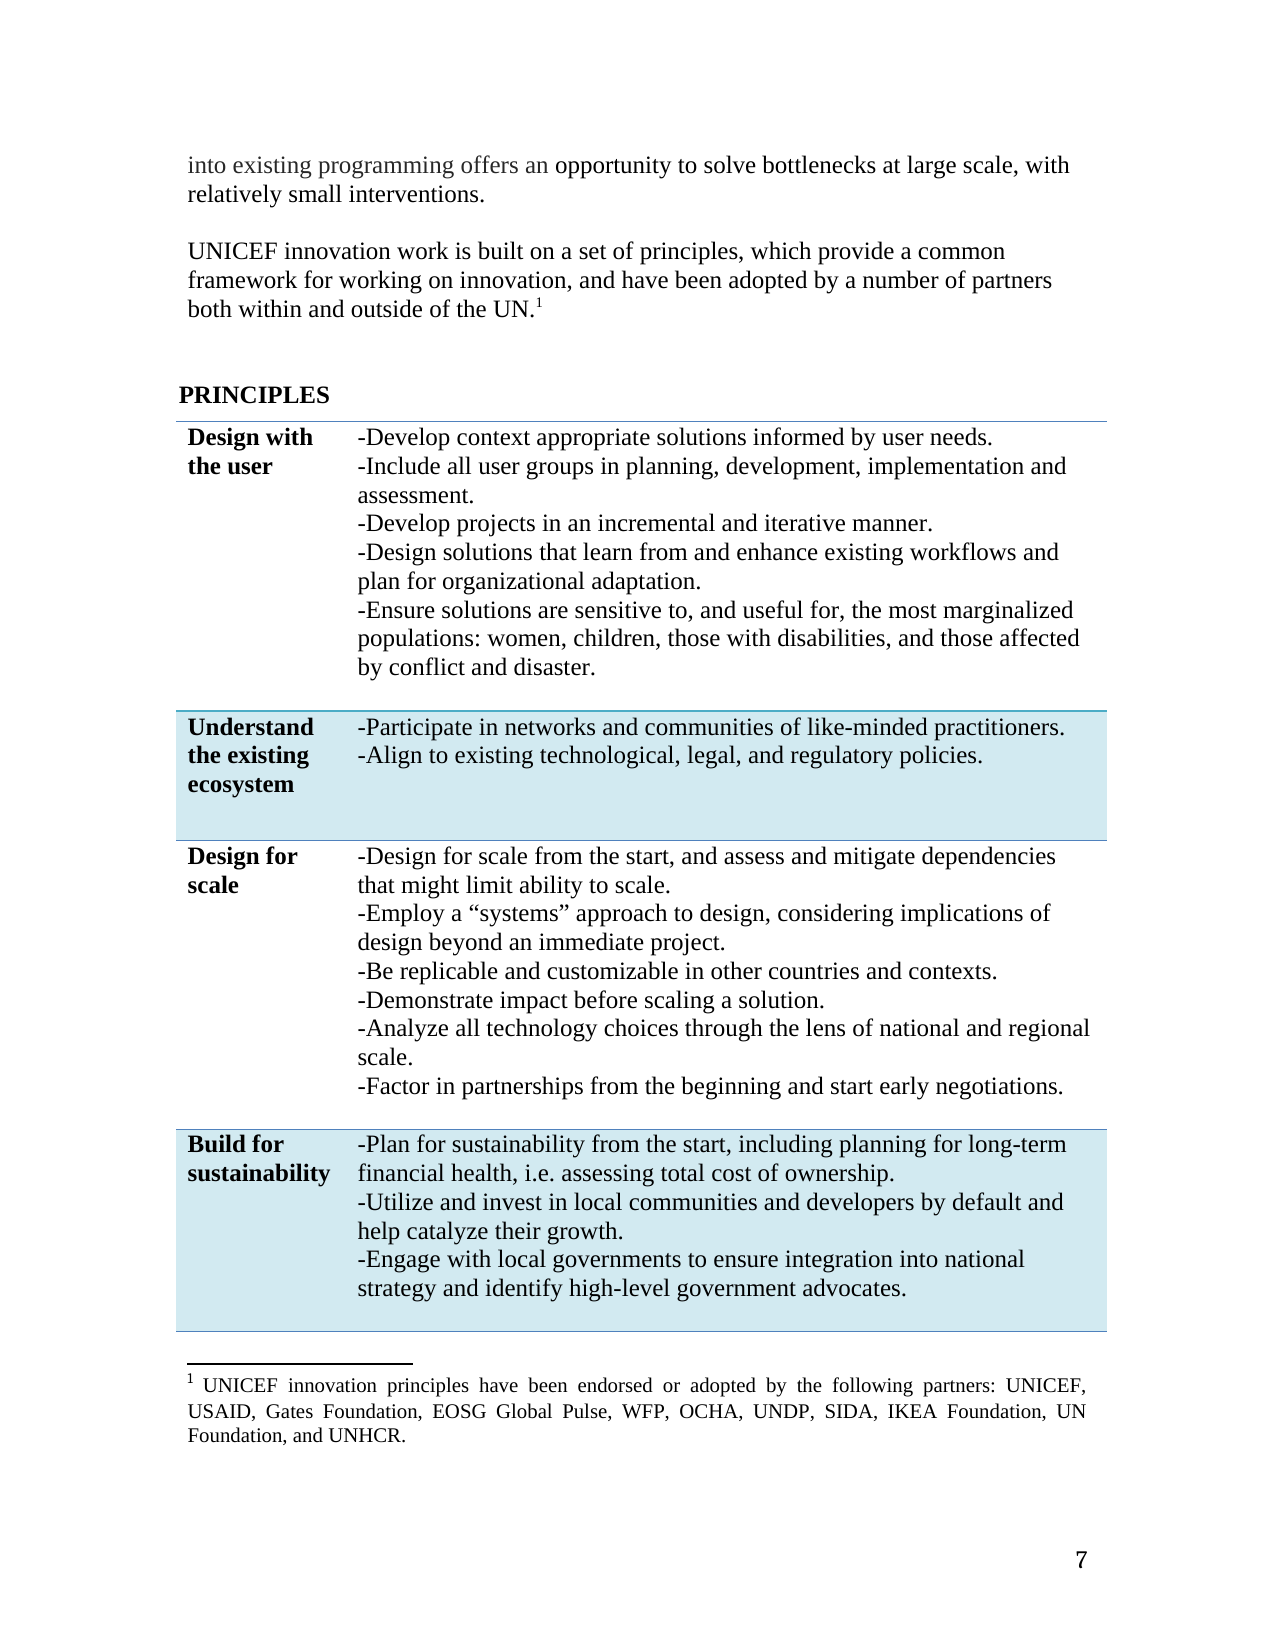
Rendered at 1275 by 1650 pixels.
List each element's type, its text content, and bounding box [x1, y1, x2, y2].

table_cell -Design for scale from the start, and assess and mitigate dependencies that might limit ability to scale. -Employ a “systems” approach to design, considering implications of design beyond an immediate project. -Be replicable and customizable in other countries and contexts. -Demonstrate impact before scaling a solution. -Analyze all technology choices through the lens of national and regional scale. -Factor in partnerships from the beginning and start early negotiations. [346, 841, 1107, 1128]
table_header Design with the user [176, 422, 346, 710]
text UNICEF innovation work is built on a set of principles, which provide a common framework for working on innovation, and have been adopted by a number of partners both within and outside of the UN. [187, 236, 1087, 322]
table_cell -Participate in networks and communities of like-minded practitioners. -Align to existing technological, legal, and regulatory policies. [346, 712, 1107, 840]
table_header -Develop context appropriate solutions informed by user needs. -Include all user groups in planning, development, implementation and assessment. -Develop projects in an incremental and iterative manner. -Design solutions that learn from and enhance existing workflows and plan for organizational adaptation. -Ensure solutions are sensitive to, and useful for, the most marginalized populations: women, children, those with disabilities, and those affected by conflict and disaster. [346, 422, 1107, 710]
table_cell Understand the existing ecosystem [176, 712, 346, 840]
text PRINCIPLES [178, 380, 1087, 409]
table_cell Design for scale [176, 841, 346, 1128]
table_cell Build for sustainability [176, 1130, 346, 1331]
table_cell -Plan for sustainability from the start, including planning for long-term financial health, i.e. assessing total cost of ownership. -Utilize and invest in local communities and developers by default and help catalyze their growth. -Engage with local governments to ensure integration into national strategy and identify high-level government advocates. [346, 1130, 1107, 1331]
